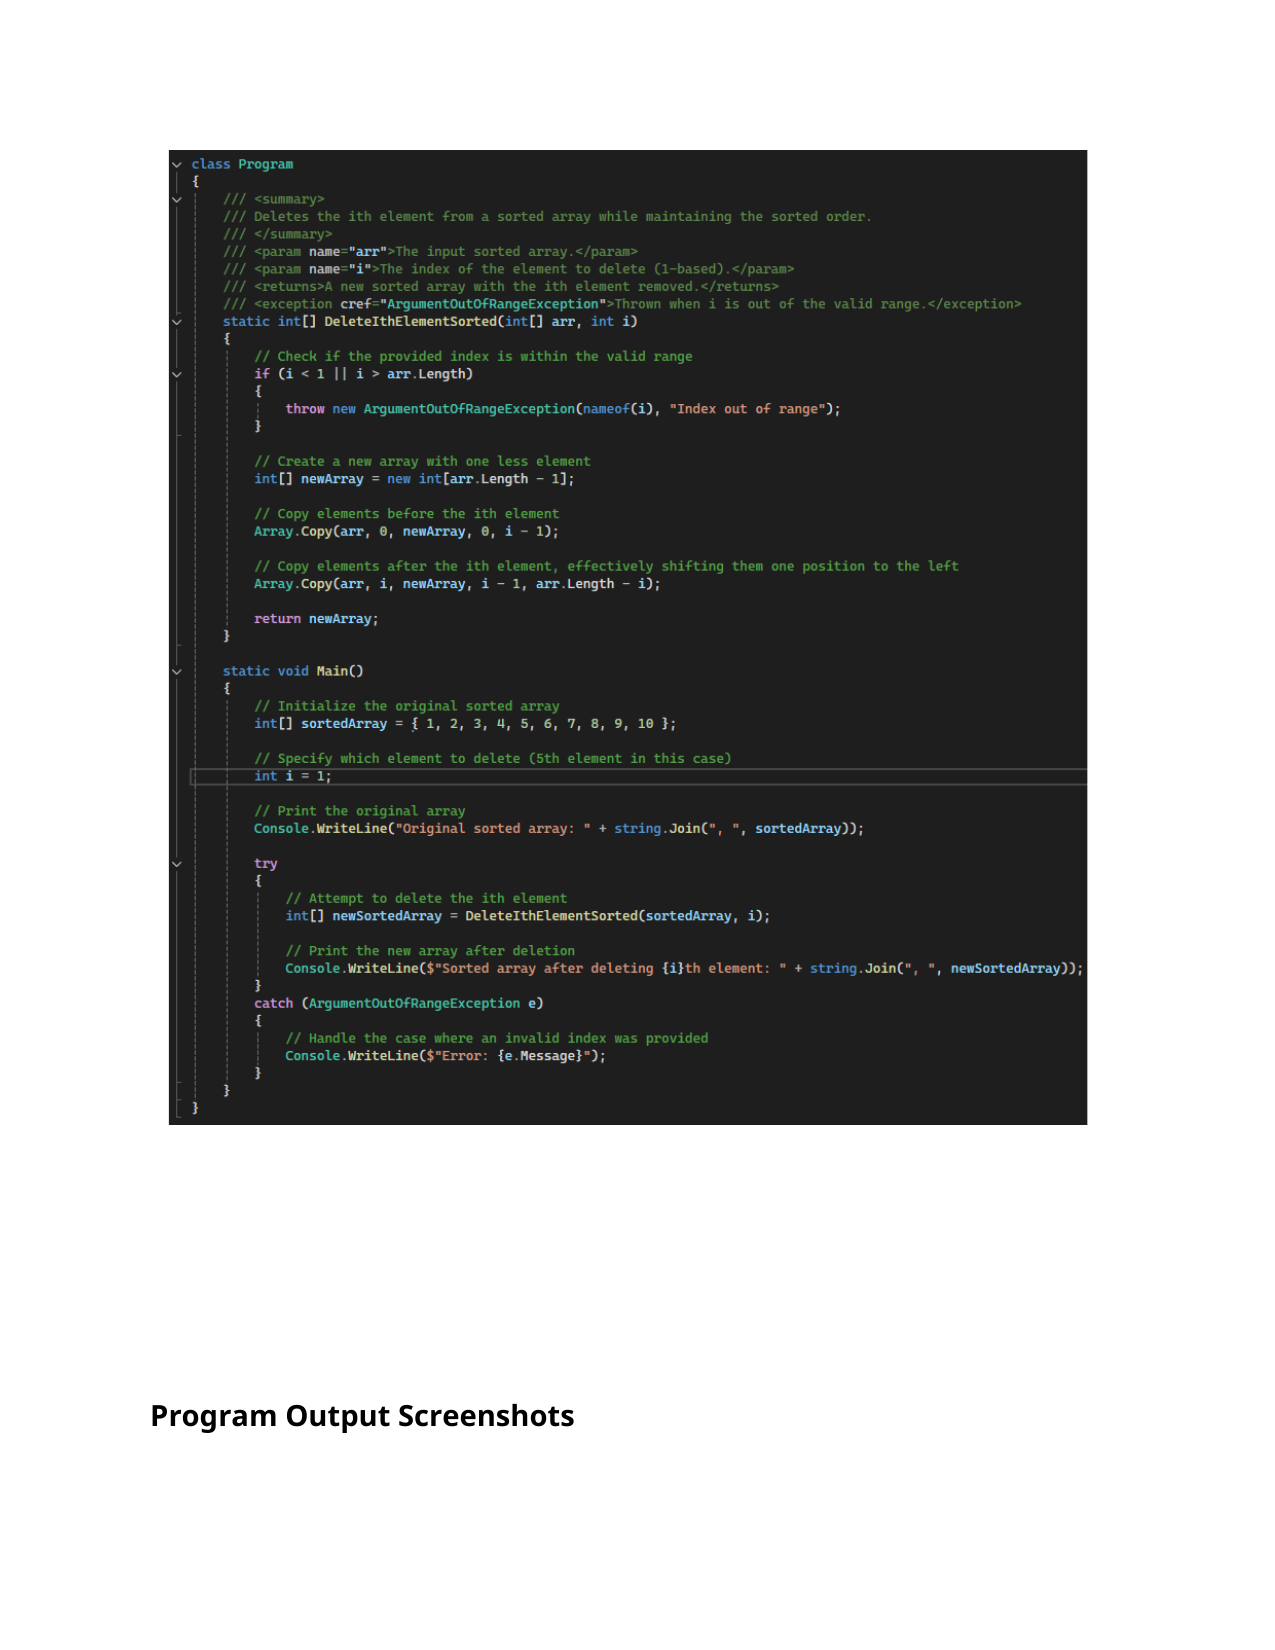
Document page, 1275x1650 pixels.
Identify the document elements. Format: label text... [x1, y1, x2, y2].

text Program Output Screenshots [150, 1395, 1125, 1434]
